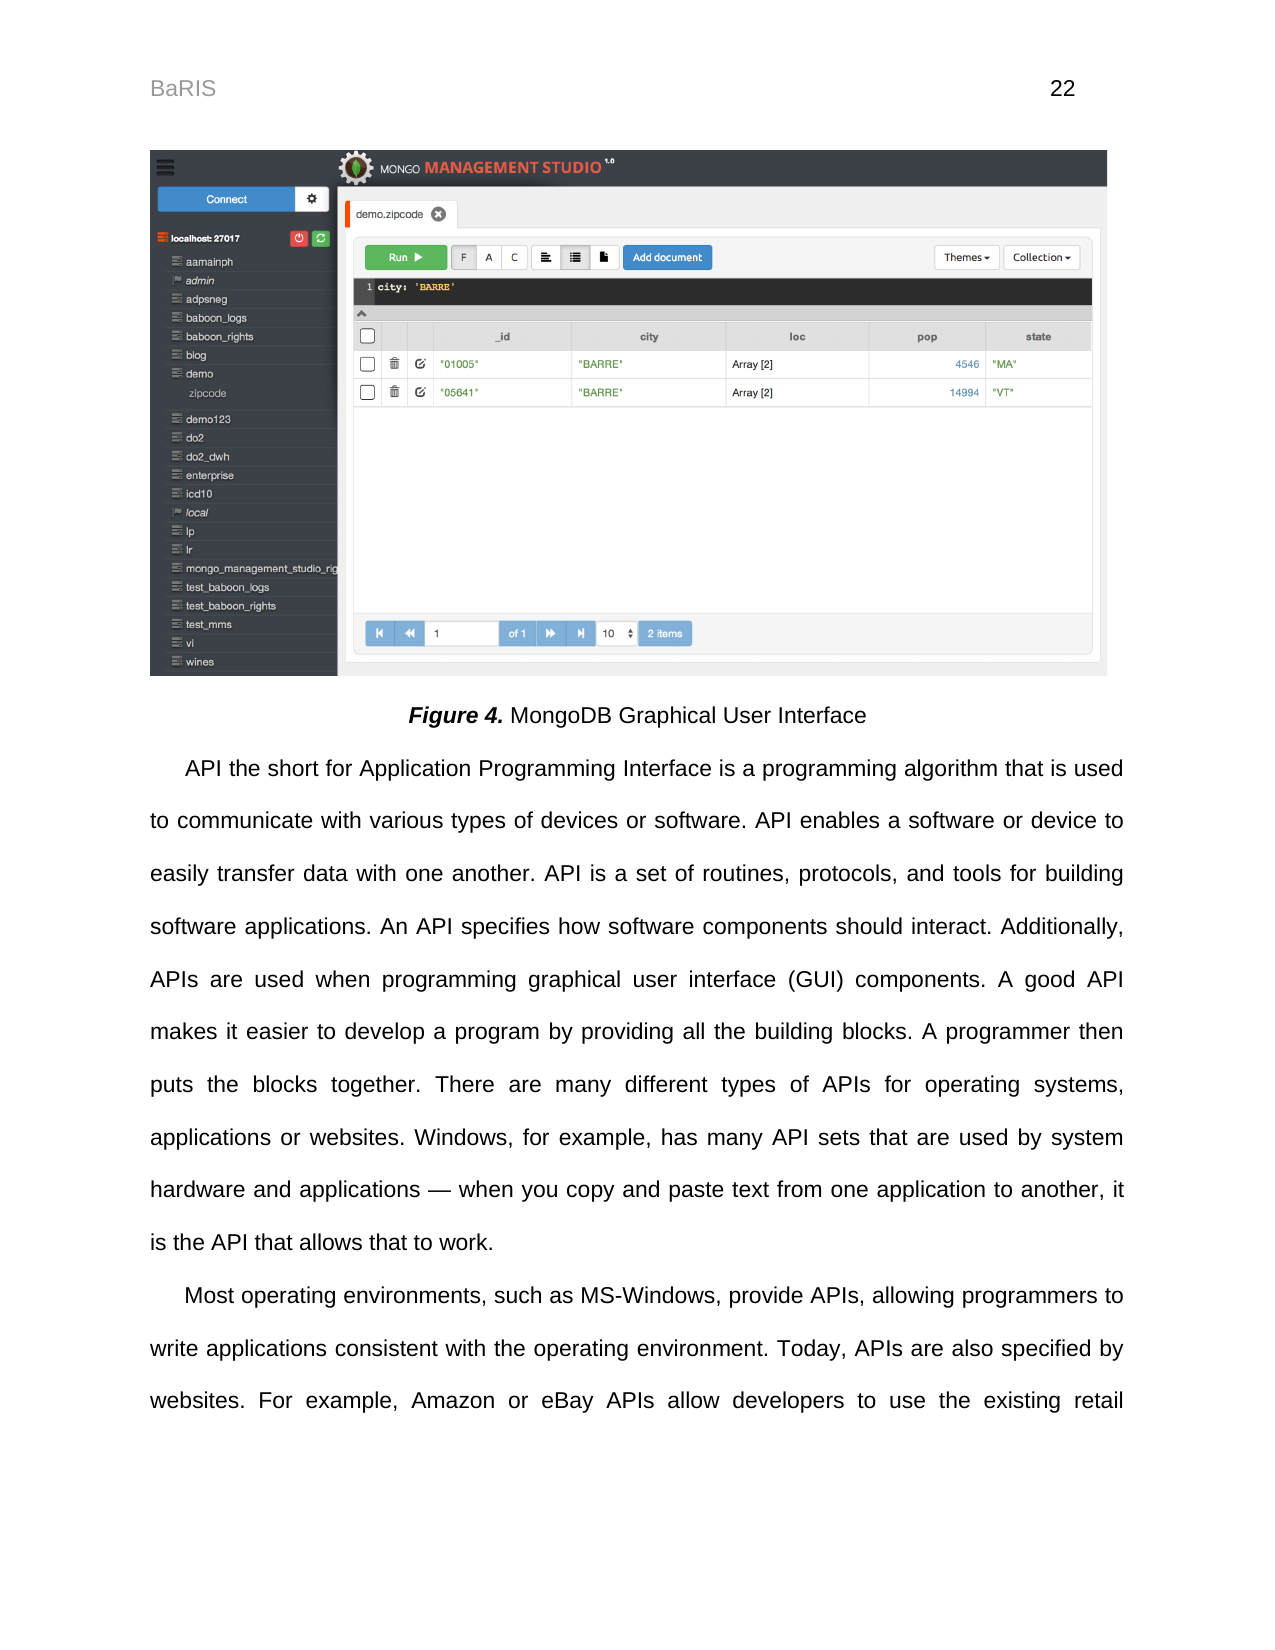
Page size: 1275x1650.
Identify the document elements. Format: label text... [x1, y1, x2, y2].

text Figure 4. MongoDB Graphical User Interface [150, 702, 1125, 728]
text API the short for Application Programming Interface is a programming algorithm that is used to communicate with various types of devices or software. API enables a software or device to easily transfer data with one another. API is a set of routines, protocols, and tools for building software applications. An API specifies how software components should interact. Additionally, APIs are used when programming graphical user interface (GUI) components. A good API makes it easier to develop a program by providing all the building blocks. A programmer then puts the blocks together. There are many different types of APIs for operating systems, applications or websites. Windows, for example, has many API sets that are used by system hardware and applications — when you copy and paste text from one application to another, it is the API that allows that to work. [150, 755, 1125, 1256]
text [150, 1282, 1125, 1414]
picture [150, 150, 1108, 676]
